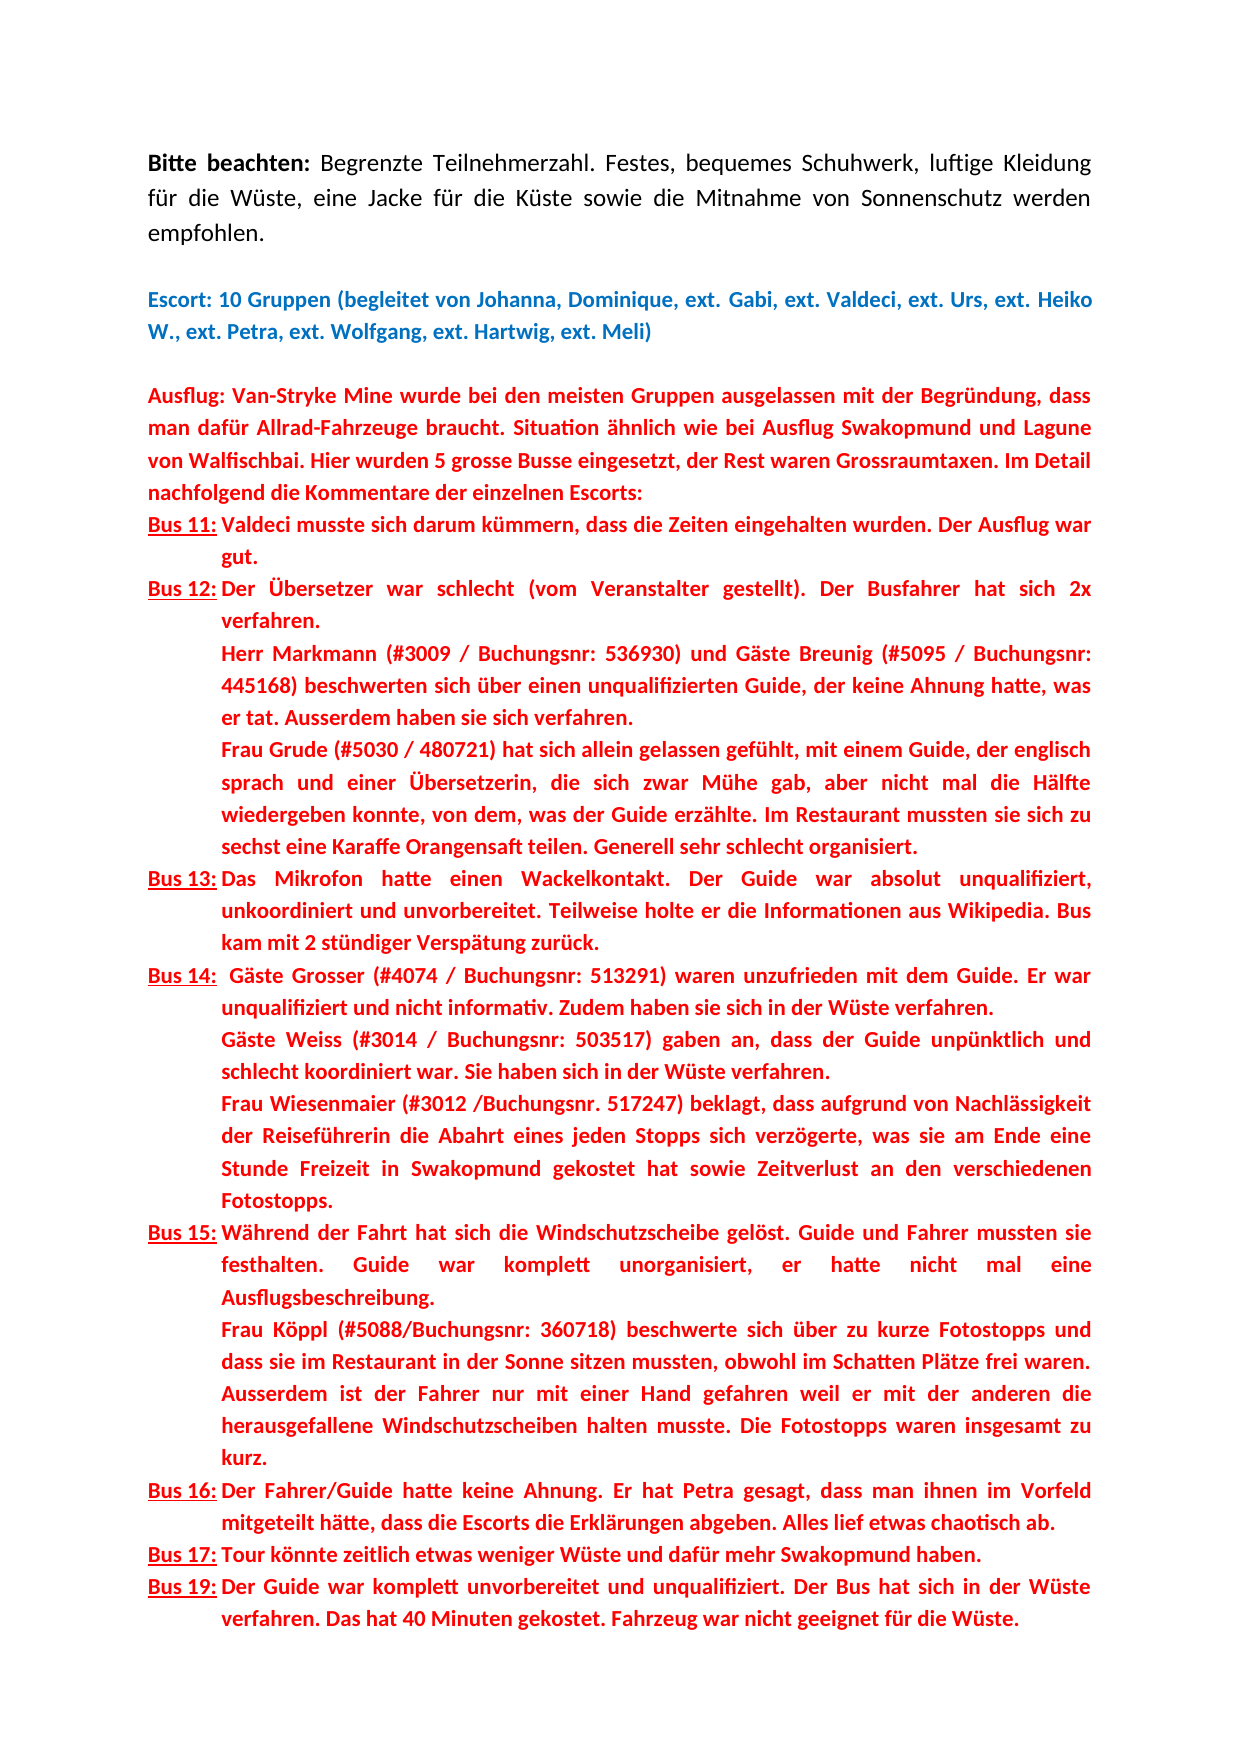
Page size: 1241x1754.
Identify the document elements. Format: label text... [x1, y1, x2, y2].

text Bus 17: Tour könnte zeitlich etwas weniger Wüste und dafür mehr Swakopmund haben. [148, 1540, 1093, 1568]
text Herr Markmann (#3009 / Buchungsnr: 536930) und Gäste Breunig (#5095 / Buchungsnr: 445168) beschwerten sich über einen unqualifizierten Guide, der keine Ahnung hatte, was er tat. Ausserdem haben sie sich verfahren. [148, 639, 1093, 731]
text Bus 16: Der Fahrer/Guide hatte keine Ahnung. Er hat Petra gesagt, dass man ihnen im Vorfeld mitgeteilt hätte, dass die Escorts die Erklärungen abgeben. Alles lief etwas chaotisch ab. [148, 1476, 1093, 1536]
text Bitte beachten: Begrenzte Teilnehmerzahl. Festes, bequemes Schuhwerk, luftige Kleidung für die Wüste, eine Jacke für die Küste sowie die Mitnahme von Sonnenschutz werden empfohlen. [148, 148, 1093, 248]
text Bus 14: Gäste Grosser (#4074 / Buchungsnr: 513291) waren unzufrieden mit dem Guide. Er war unqualifiziert und nicht informativ. Zudem haben sie sich in der Wüste verfahren. [148, 961, 1093, 1021]
text Frau Köppl (#5088/Buchungsnr: 360718) beschwerte sich über zu kurze Fotostopps und dass sie im Restaurant in der Sonne sitzen mussten, obwohl im Schatten Plätze frei waren. Ausserdem ist der Fahrer nur mit einer Hand gefahren weil er mit der anderen die herausgefallene Windschutzscheiben halten musste. Die Fotostopps waren insgesamt zu kurz. [148, 1315, 1093, 1472]
text Bus 15: Während der Fahrt hat sich die Windschutzscheibe gelöst. Guide und Fahrer mussten sie festhalten. Guide war komplett unorganisiert, er hatte nicht mal eine Ausflugsbeschreibung. [148, 1218, 1093, 1311]
text Gäste Weiss (#3014 / Buchungsnr: 503517) gaben an, dass der Guide unpünktlich und schlecht koordiniert war. Sie haben sich in der Wüste verfahren. [148, 1025, 1093, 1085]
text Escort: 10 Gruppen (begleitet von Johanna, Dominique, ext. Gabi, ext. Valdeci, ext. Urs, ext. Heiko W., ext. Petra, ext. Wolfgang, ext. Hartwig, ext. Meli) [148, 285, 1093, 345]
text Bus 19: Der Guide war komplett unvorbereitet und unqualifiziert. Der Bus hat sich in der Wüste verfahren. Das hat 40 Minuten gekostet. Fahrzeug war nicht geeignet für die Wüste. [148, 1572, 1093, 1632]
text Frau Wiesenmaier (#3012 /Buchungsnr. 517247) beklagt, dass aufgrund von Nachlässigkeit der Reiseführerin die Abahrt eines jeden Stopps sich verzögerte, was sie am Ende eine Stunde Freizeit in Swakopmund gekostet hat sowie Zeitverlust an den verschiedenen Fotostopps. [148, 1089, 1093, 1214]
text Frau Grude (#5030 / 480721) hat sich allein gelassen gefühlt, mit einem Guide, der englisch sprach und einer Übersetzerin, die sich zwar Mühe gab, aber nicht mal die Hälfte wiedergeben konnte, von dem, was der Guide erzählte. Im Restaurant mussten sie sich zu sechst eine Karaffe Orangensaft teilen. Generell sehr schlecht organisiert. [148, 735, 1093, 860]
text Bus 12: Der Übersetzer war schlecht (vom Veranstalter gestellt). Der Busfahrer hat sich 2x verfahren. [148, 574, 1093, 635]
text Bus 13: Das Mikrofon hatte einen Wackelkontakt. Der Guide war absolut unqualifiziert, unkoordiniert und unvorbereitet. Teilweise holte er die Informationen aus Wikipedia. Bus kam mit 2 stündiger Verspätung zurück. [148, 864, 1093, 957]
text Bus 11: Valdeci musste sich darum kümmern, dass die Zeiten eingehalten wurden. Der Ausflug war gut. [148, 510, 1093, 570]
text Ausflug: Van-Stryke Mine wurde bei den meisten Gruppen ausgelassen mit der Begründung, dass man dafür Allrad-Fahrzeuge braucht. Situation ähnlich wie bei Ausflug Swakopmund und Lagune von Walfischbai. Hier wurden 5 grosse Busse eingesetzt, der Rest waren Grossraumtaxen. Im Detail nachfolgend die Kommentare der einzelnen Escorts: [148, 381, 1093, 506]
